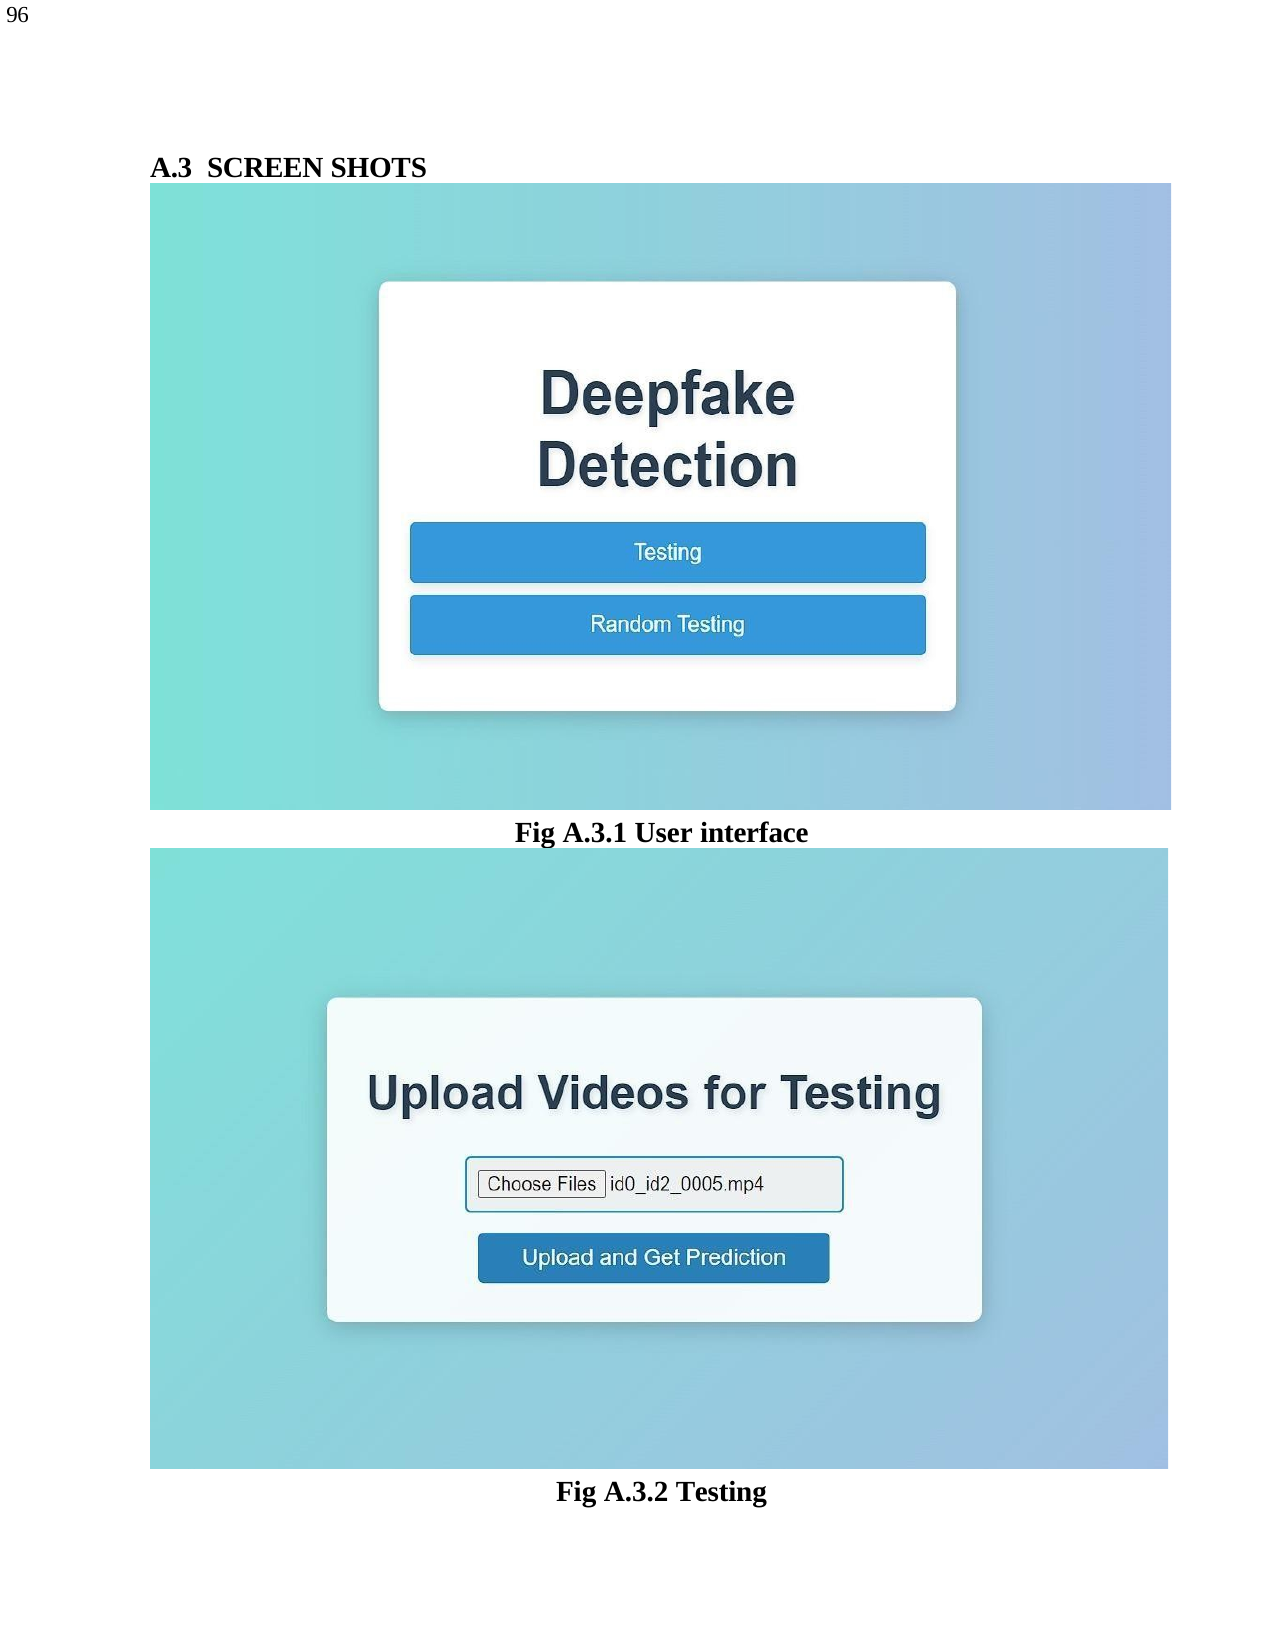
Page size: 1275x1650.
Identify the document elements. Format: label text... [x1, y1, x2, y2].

picture [150, 848, 1169, 1469]
text Fig A.3.2 Testing [133, 1474, 1190, 1507]
subtitle SCREEN SHOTS [150, 150, 1246, 183]
picture [150, 183, 1172, 810]
text Fig A.3.1 User interface [133, 815, 1190, 848]
